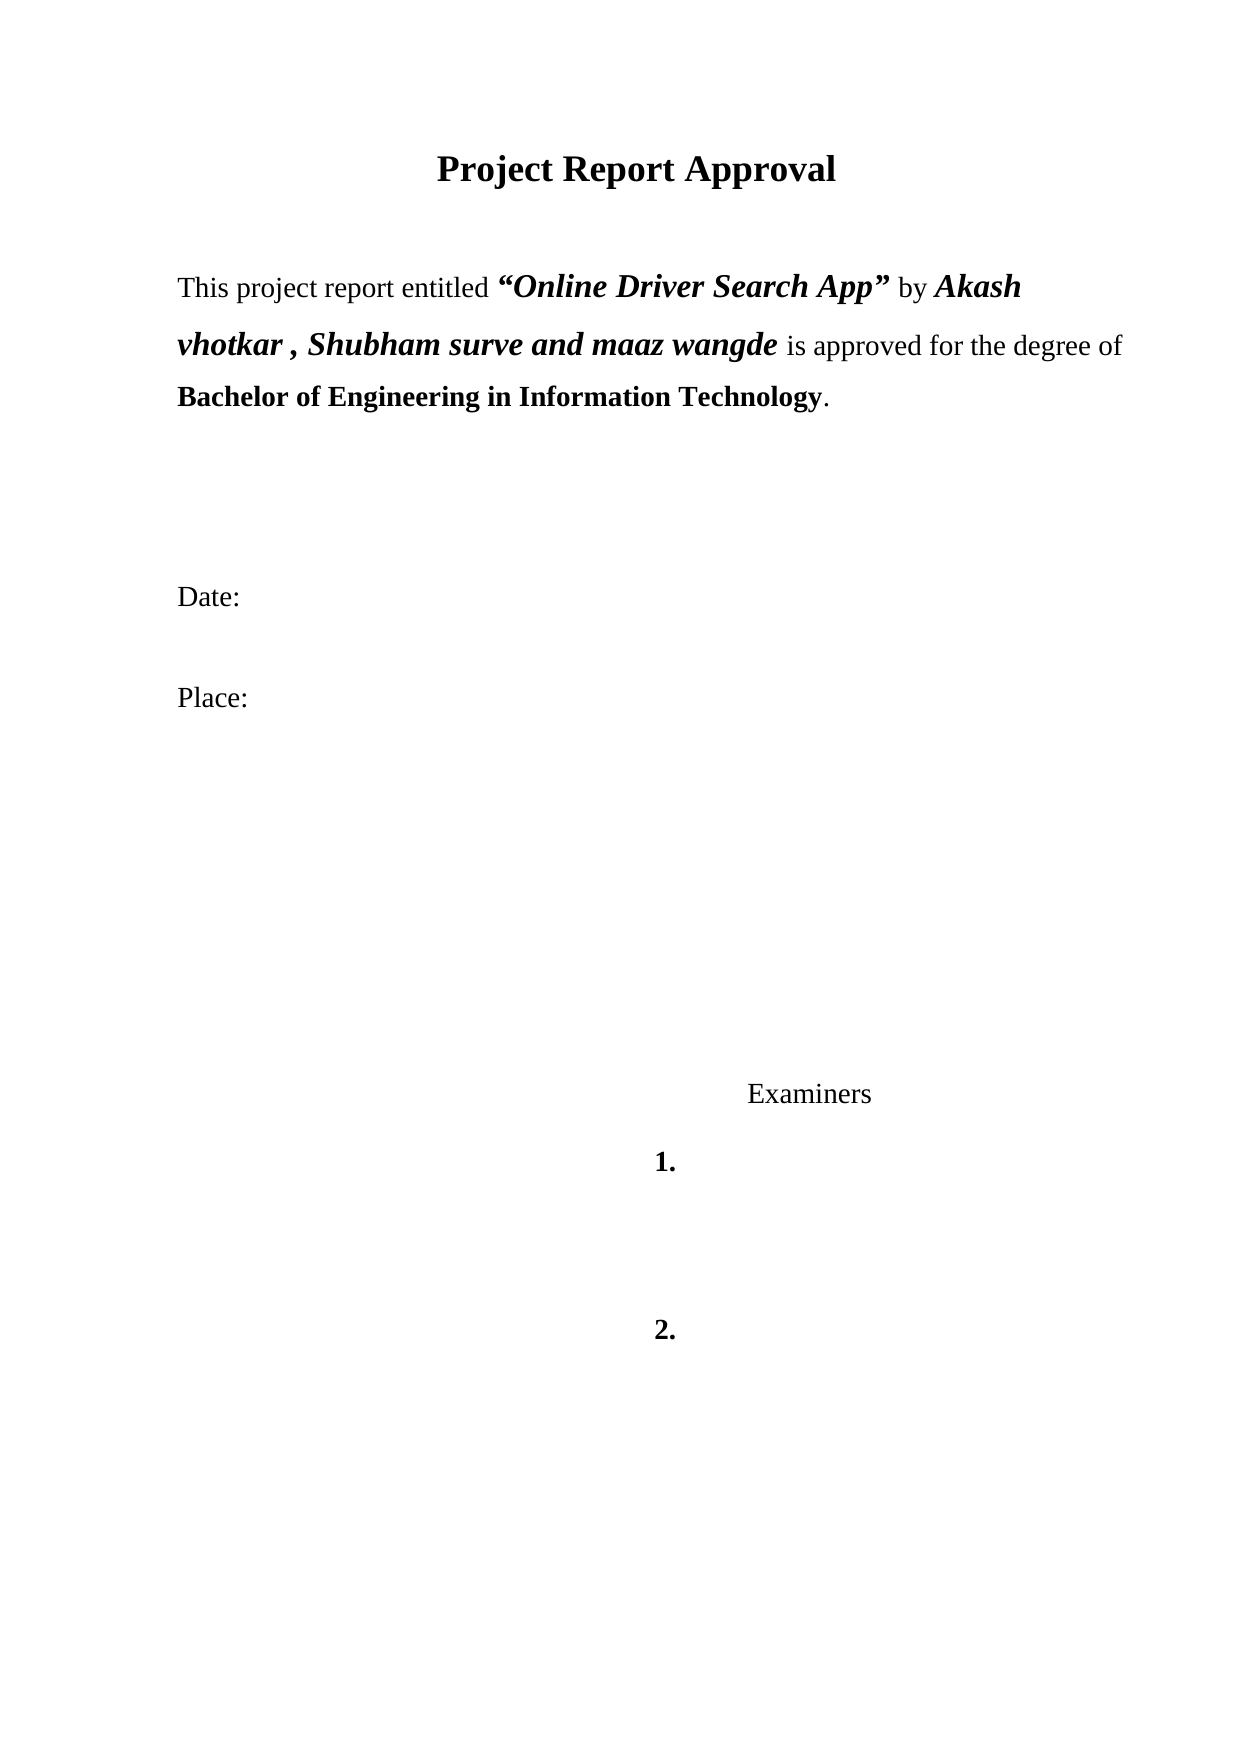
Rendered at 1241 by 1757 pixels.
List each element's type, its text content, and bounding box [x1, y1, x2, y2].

text Project Report Approval [178, 146, 1095, 189]
text 2. [482, 1312, 848, 1346]
text This project report entitled “Online Driver Search App” by Akash vhotkar , Shubham surve and maaz wangde is approved for the degree of Bachelor of Engineering in Information Technology. [177, 266, 1126, 412]
text Place: [177, 680, 1198, 713]
text Examiners [747, 1076, 1198, 1110]
text Date: [177, 579, 1198, 613]
subtitle 1. [482, 1144, 848, 1178]
